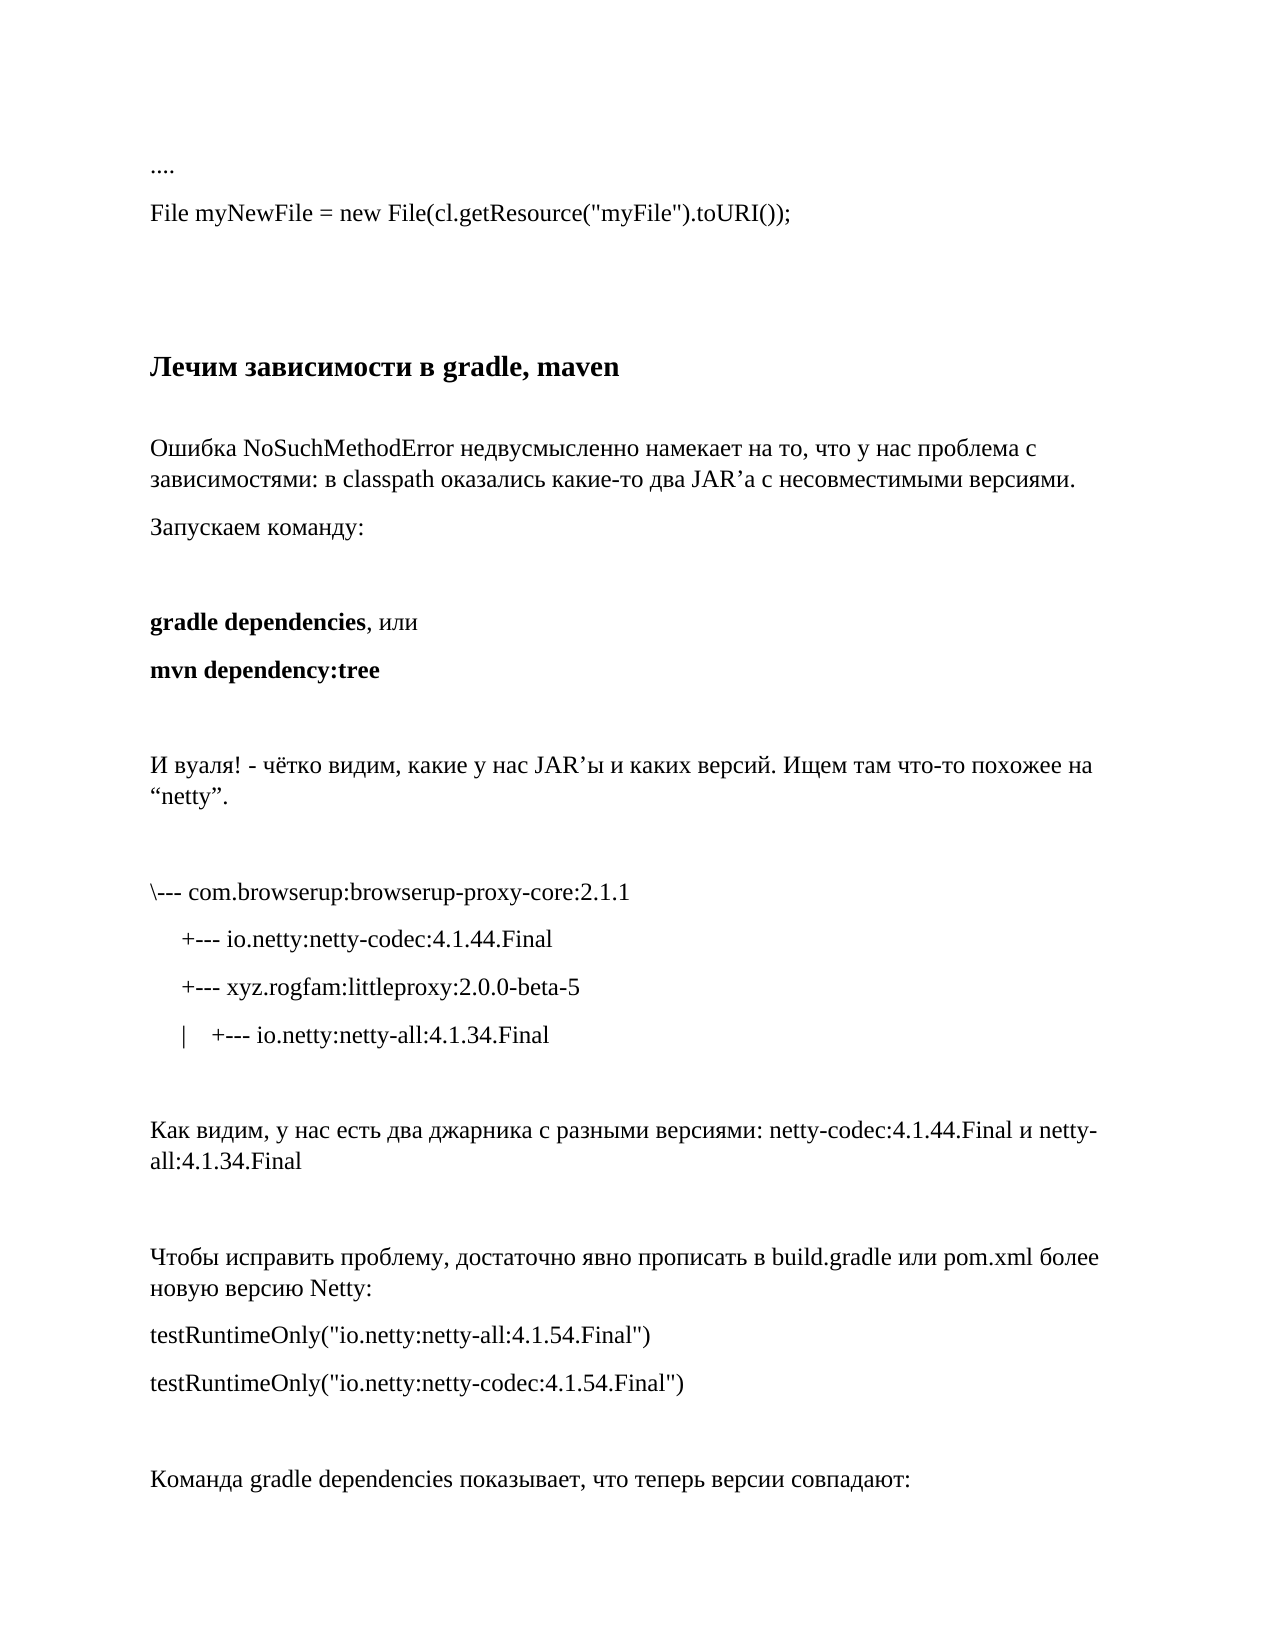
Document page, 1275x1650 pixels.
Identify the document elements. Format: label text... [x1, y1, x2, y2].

text .... [150, 150, 1125, 179]
subtitle Лечим зависимости в gradle, maven [150, 349, 1125, 383]
text | +--- io.netty:netty-all:4.1.34.Final [150, 1020, 1125, 1049]
text +--- io.netty:netty-codec:4.1.44.Final [150, 924, 1125, 953]
text Как видим, у нас есть два джарника с разными версиями: netty-codec:4.1.44.Final и netty-all:4.1.34.Final [150, 1115, 1125, 1175]
text И вуаля! - чётко видим, какие у нас JAR’ы и каких версий. Ищем там что-то похожее на “netty”. [150, 750, 1125, 810]
text testRuntimeOnly("io.netty:netty-all:4.1.54.Final") [150, 1321, 1125, 1349]
text gradle dependencies, или [150, 607, 1125, 636]
text mvn dependency:tree [150, 655, 1125, 684]
text testRuntimeOnly("io.netty:netty-codec:4.1.54.Final") [150, 1368, 1125, 1397]
text \--- com.browserup:browserup-proxy-core:2.1.1 [150, 877, 1125, 906]
text Команда gradle dependencies показывает, что теперь версии совпадают: [150, 1464, 1125, 1492]
text Чтобы исправить проблему, достаточно явно прописать в build.gradle или pom.xml более новую версию Netty: [150, 1242, 1125, 1302]
text File myNewFile = new File(cl.getResource("myFile").toURI()); [150, 198, 1125, 226]
text +--- xyz.rogfam:littleproxy:2.0.0-beta-5 [150, 972, 1125, 1001]
text Запускаем команду: [150, 512, 1125, 541]
text Ошибка NoSuchMethodError недвусмысленно намекает на то, что у нас проблема с зависимостями: в classpath оказались какие-то два JAR’а с несовместимыми версиями. [150, 433, 1125, 493]
